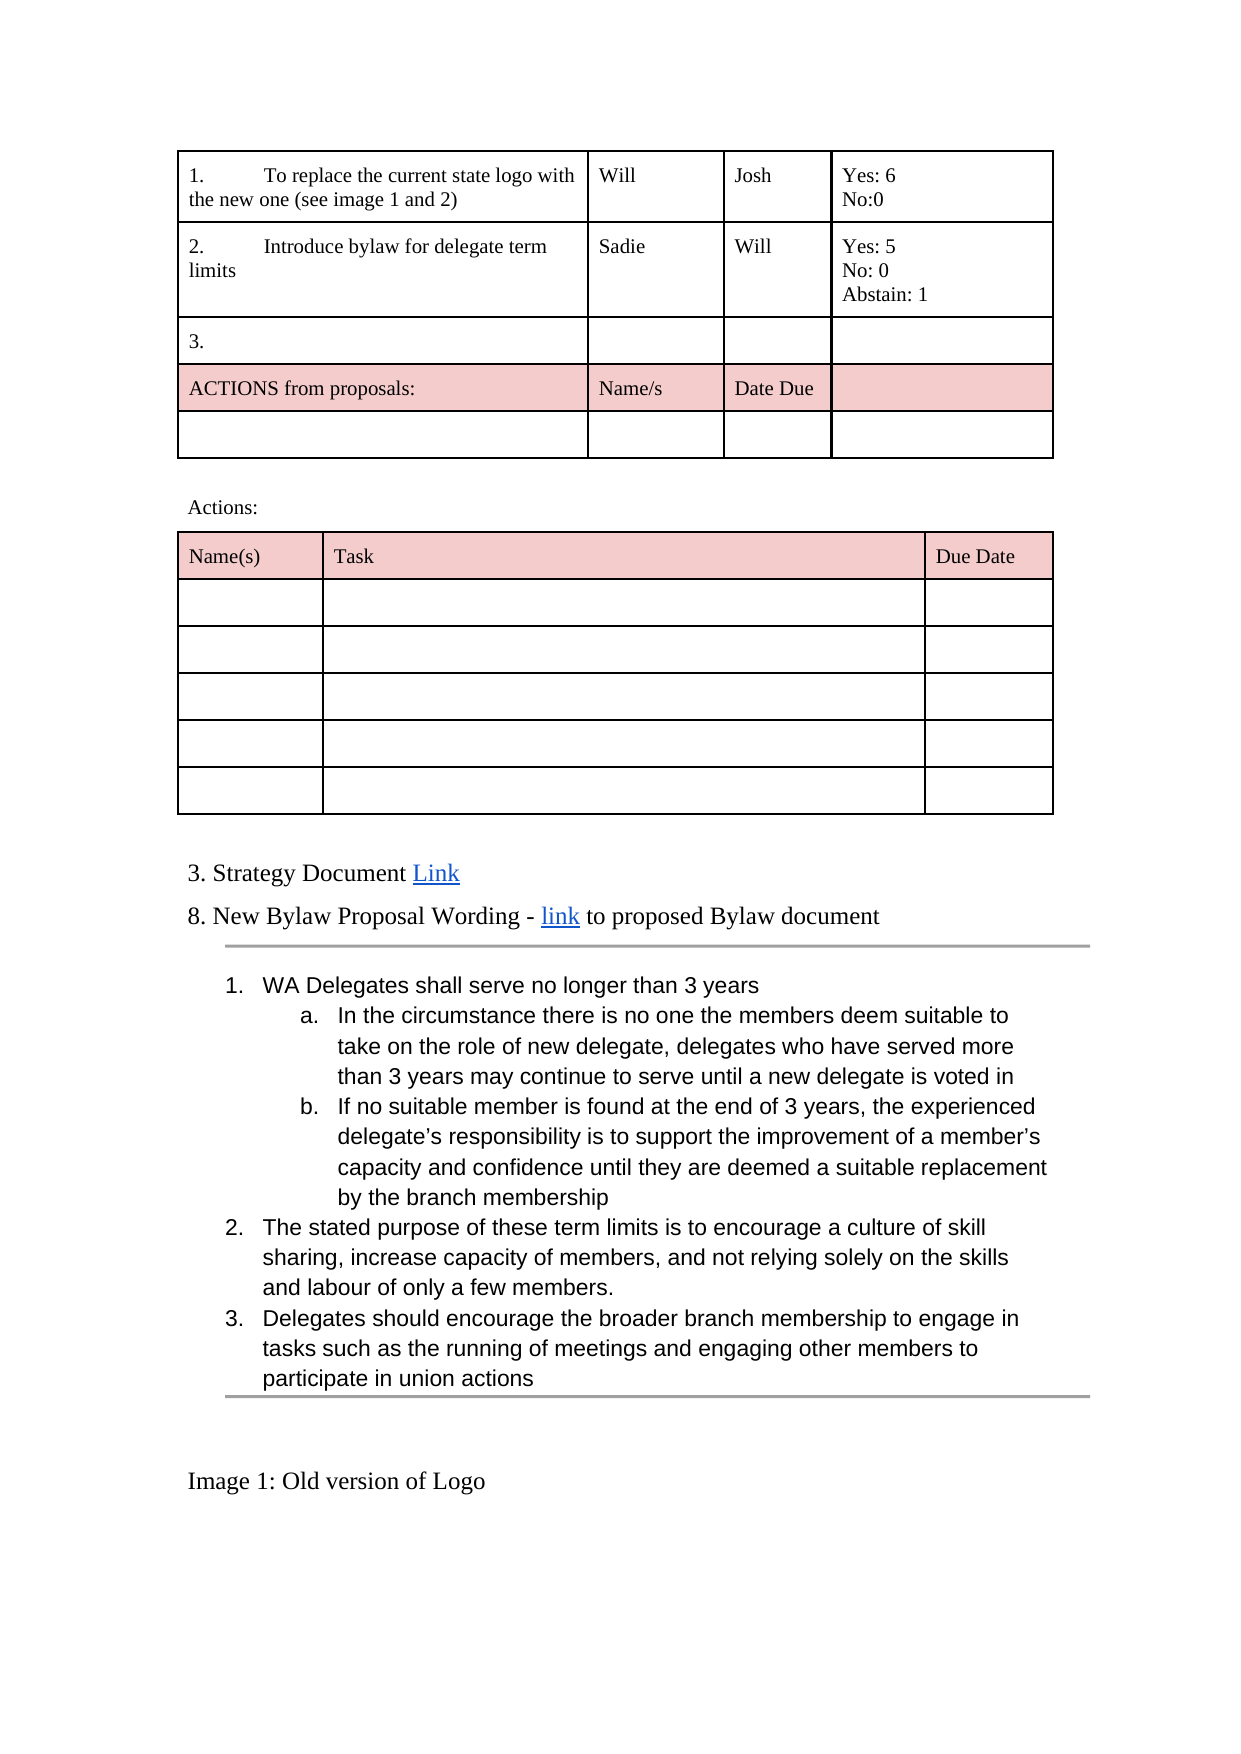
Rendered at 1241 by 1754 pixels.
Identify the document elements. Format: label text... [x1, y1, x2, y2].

text 8. New Bylaw Proposal Wording - link to proposed Bylaw document [187, 901, 1053, 930]
table_cell [589, 412, 723, 457]
table_cell [179, 674, 322, 719]
table_cell [833, 318, 1052, 363]
table_cell [324, 721, 924, 766]
table_cell [833, 412, 1052, 457]
list In the circumstance there is no one the members deem suitable to take on the role of new delegate, delegates who have served more than 3 years may continue to serve until a new delegate is voted in [300, 1002, 1053, 1089]
table_cell [324, 580, 924, 625]
list The stated purpose of these term limits is to encourage a culture of skill sharing, increase capacity of members, and not relying solely on the skills and labour of only a few members. [225, 1214, 1053, 1301]
table_cell ACTIONS from proposals: [179, 365, 587, 410]
table_cell [926, 768, 1052, 813]
table_cell Josh [725, 152, 830, 221]
table_cell [725, 412, 830, 457]
table_cell [926, 580, 1052, 625]
text 3. Strategy Document Link [187, 858, 1053, 887]
table_cell [926, 721, 1052, 766]
table_cell [179, 768, 322, 813]
table_header Name(s) [179, 533, 322, 578]
table_cell Name/s [589, 365, 723, 410]
table_cell Yes: 5 No: 0 Abstain: 1 [833, 223, 1052, 316]
table_header Task [324, 533, 924, 578]
table_cell [589, 318, 723, 363]
table_cell [926, 627, 1052, 672]
table_cell [725, 318, 830, 363]
table_cell Yes: 6 No:0 [833, 152, 1052, 221]
table_cell [179, 627, 322, 672]
table_cell [179, 412, 587, 457]
table_cell [324, 627, 924, 672]
table_cell [179, 580, 322, 625]
table_cell [926, 674, 1052, 719]
table_cell To replace the current state logo with the new one (see image 1 and 2) [179, 152, 587, 221]
table_cell Sadie [589, 223, 723, 316]
table_cell [324, 674, 924, 719]
table_cell Date Due [725, 365, 830, 410]
table_cell [324, 768, 924, 813]
table_cell [833, 365, 1052, 410]
list If no suitable member is found at the end of 3 years, the experienced delegate’s responsibility is to support the improvement of a member’s capacity and confidence until they are deemed a suitable replacement by the branch membership [300, 1093, 1053, 1210]
table_cell Introduce bylaw for delegate term limits [179, 223, 587, 316]
list Delegates should encourage the broader branch membership to engage in tasks such as the running of meetings and engaging other members to participate in union actions [225, 1304, 1053, 1391]
text Image 1: Old version of Logo [187, 1466, 1053, 1494]
table_cell Will [725, 223, 830, 316]
table_header Due Date [926, 533, 1052, 578]
list WA Delegates shall serve no longer than 3 years [225, 972, 1053, 998]
table_cell [179, 318, 587, 363]
table_cell [179, 721, 322, 766]
table_cell Will [589, 152, 723, 221]
text Actions: [187, 495, 1053, 519]
